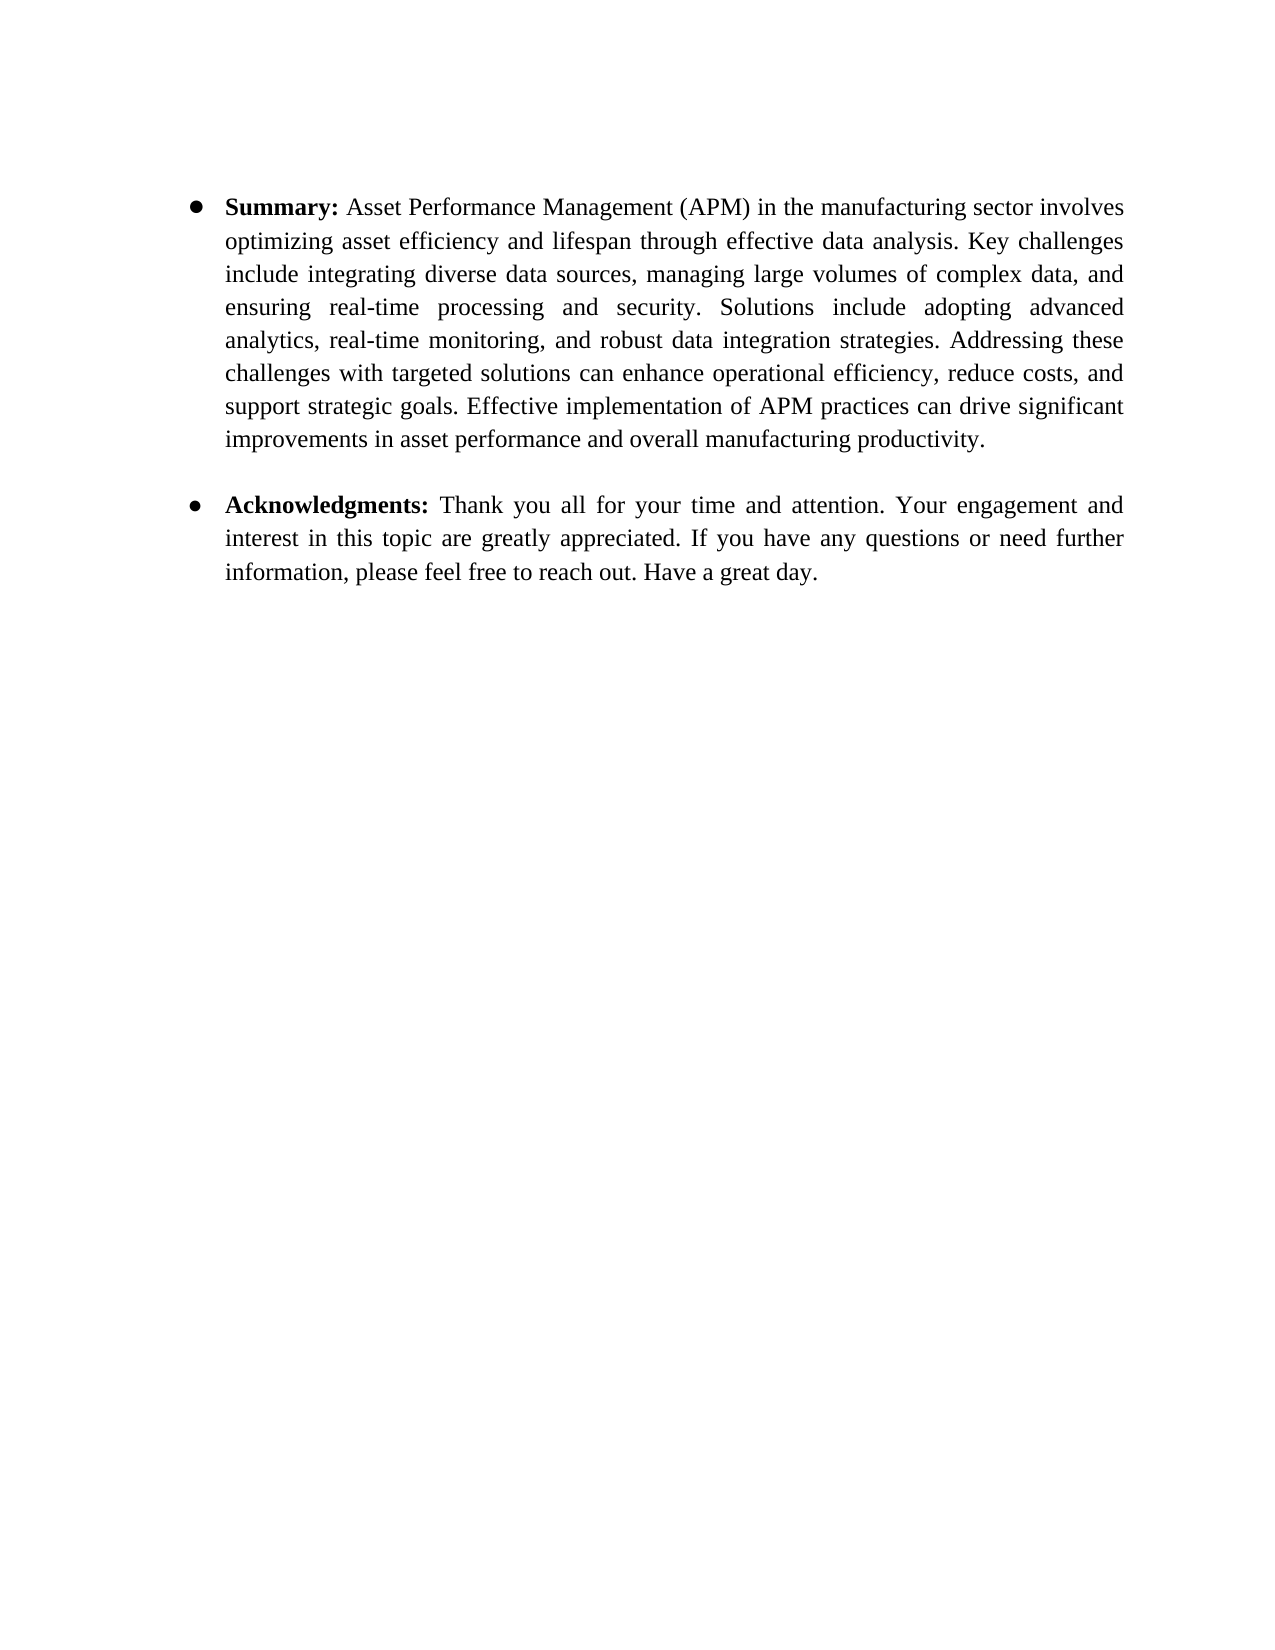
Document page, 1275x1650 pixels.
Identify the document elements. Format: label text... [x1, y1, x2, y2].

list Summary: Asset Performance Management (APM) in the manufacturing sector involves optimizing asset efficiency and lifespan through effective data analysis. Key challenges include integrating diverse data sources, managing large volumes of complex data, and ensuring real-time processing and security. Solutions include adopting advanced analytics, real-time monitoring, and robust data integration strategies. Addressing these challenges with targeted solutions can enhance operational efficiency, reduce costs, and support strategic goals. Effective implementation of APM practices can drive significant improvements in asset performance and overall manufacturing productivity. [187, 188, 1125, 453]
list Acknowledgments: Thank you all for your time and attention. Your engagement and interest in this topic are greatly appreciated. If you have any questions or need further information, please feel free to reach out. Have a great day. [187, 491, 1125, 585]
